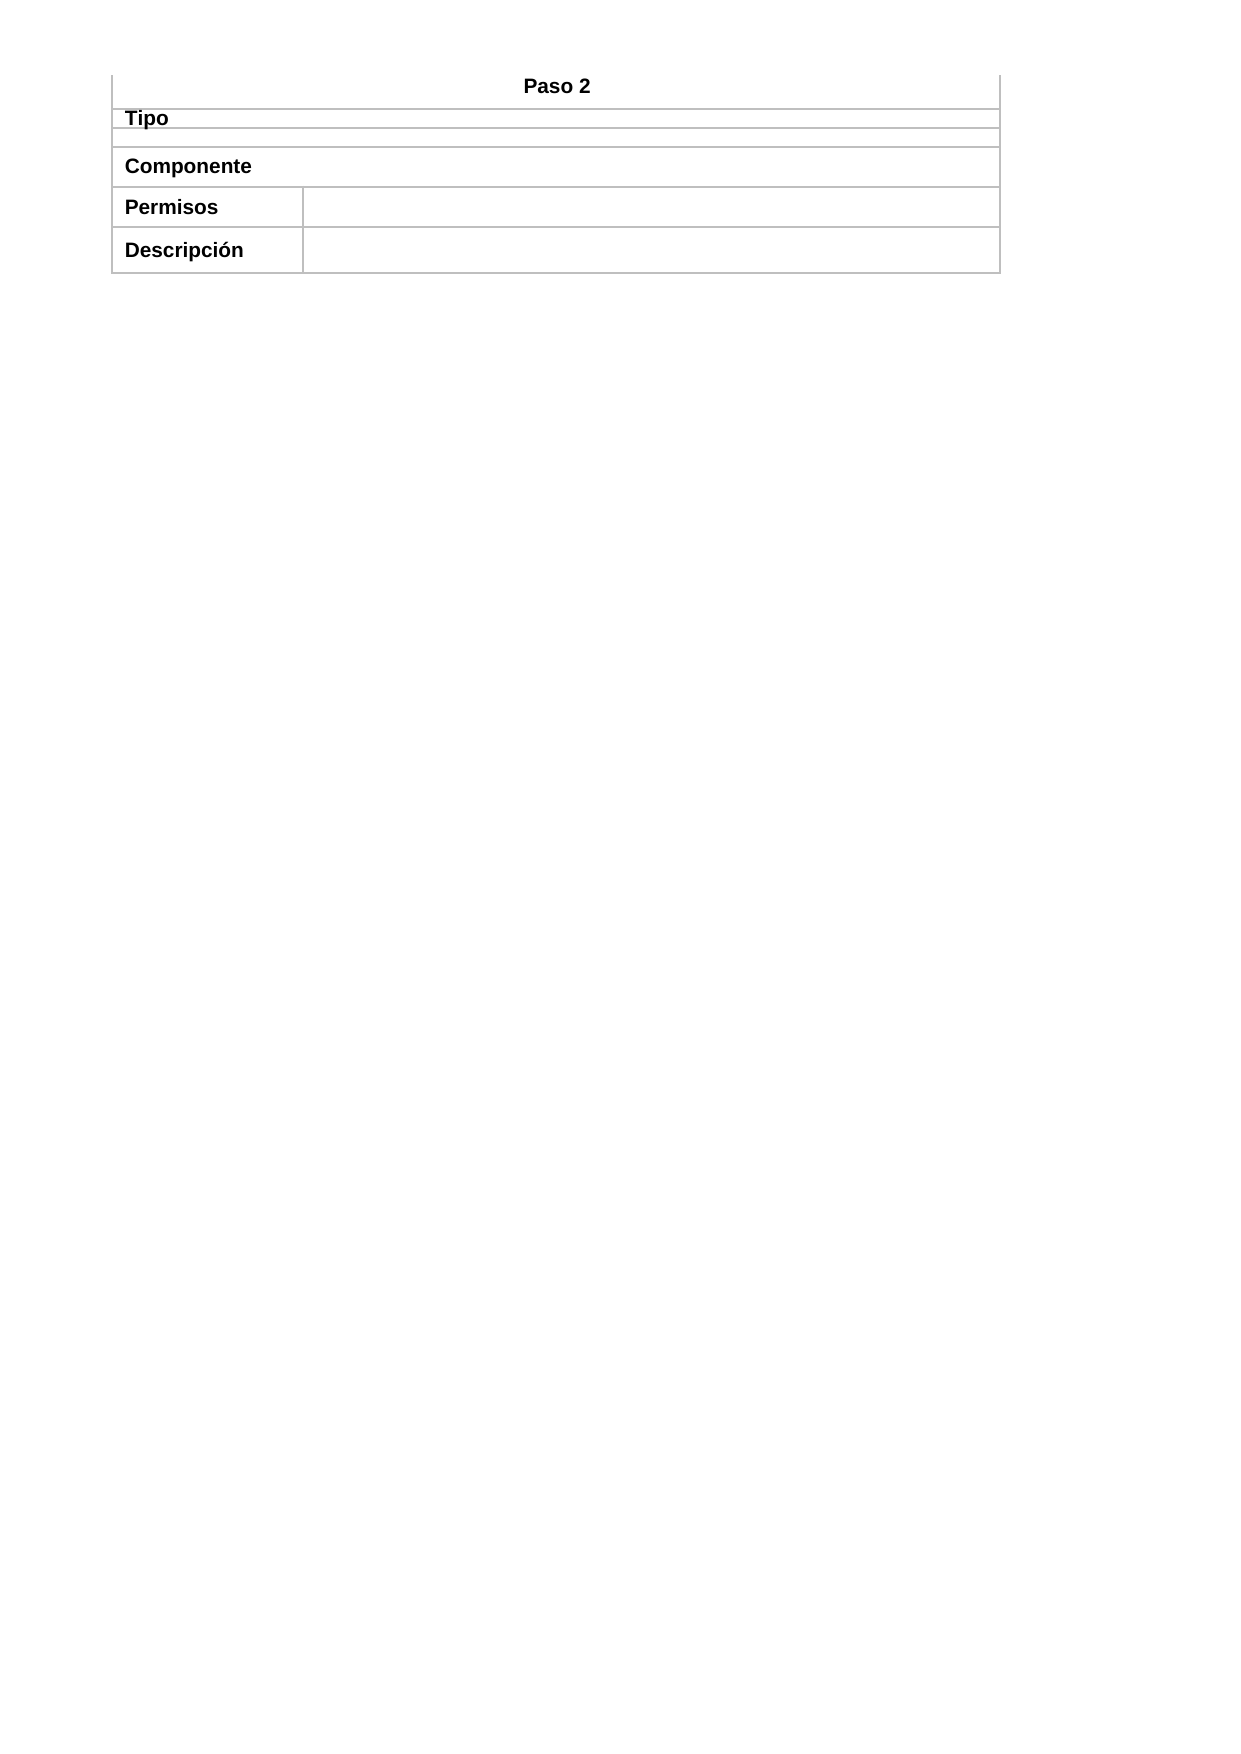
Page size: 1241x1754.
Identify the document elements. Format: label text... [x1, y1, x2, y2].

table_cell [304, 228, 999, 272]
table_cell [113, 129, 999, 146]
table_cell Tipo [113, 110, 999, 127]
table_cell Componente [113, 148, 999, 186]
table_cell [304, 188, 999, 226]
table_cell Descripción [113, 228, 302, 272]
table_cell Permisos [113, 188, 302, 226]
table_header Paso 2 [113, 75, 999, 107]
